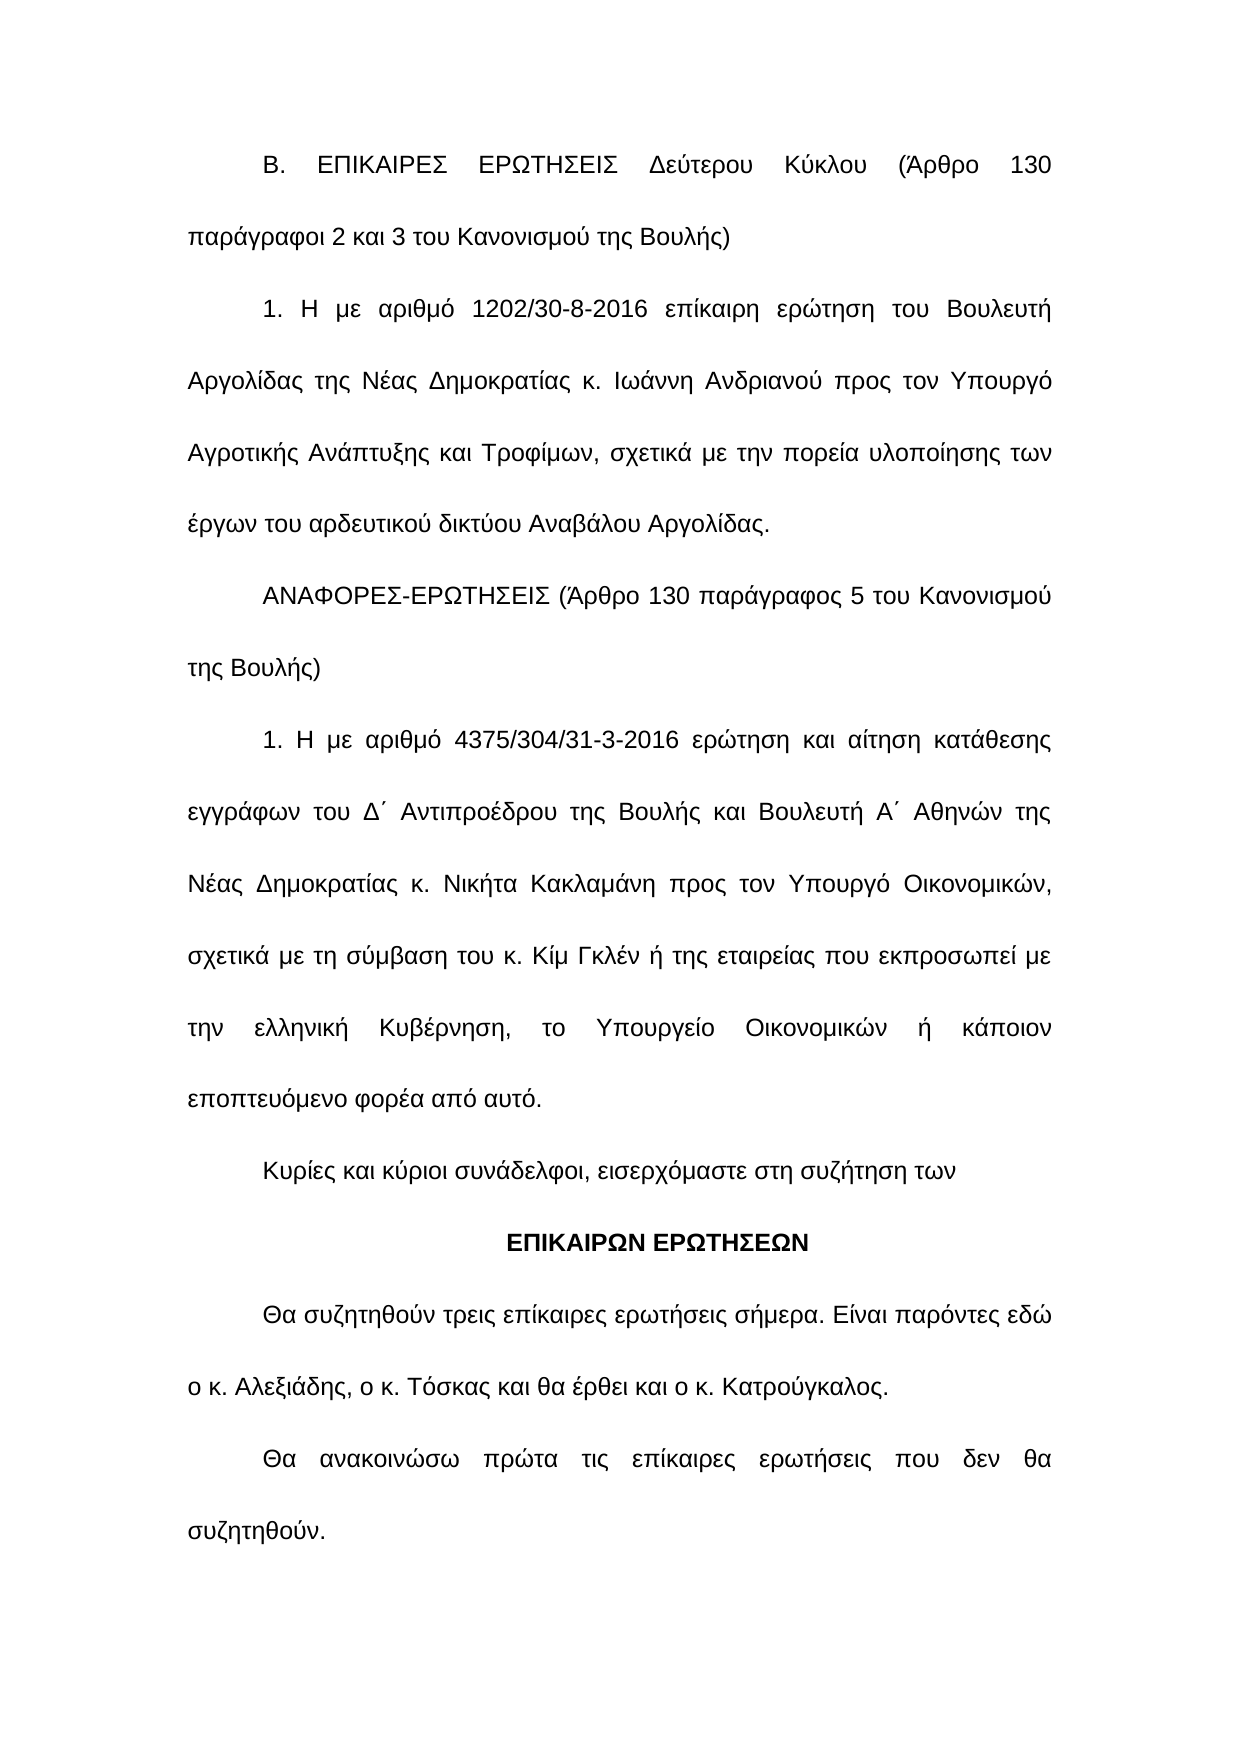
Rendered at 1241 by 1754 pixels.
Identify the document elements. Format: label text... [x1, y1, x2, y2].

text Κυρίες και κύριοι συνάδελφοι, εισερχόμαστε στη συζήτηση των [187, 1156, 1053, 1185]
text Θα ανακοινώσω πρώτα τις επίκαιρες ερωτήσεις που δεν θα συζητηθούν. [187, 1444, 1053, 1544]
text 1. Η με αριθμό 1202/30-8-2016 επίκαιρη ερώτηση του Βουλευτή Αργολίδας της Νέας Δημοκρατίας κ. Ιωάννη Ανδριανού προς τον Υπουργό Αγροτικής Ανάπτυξης και Τροφίμων, σχετικά με την πορεία υλοποίησης των έργων του αρδευτικού δικτύου Αναβάλου Αργολίδας. [187, 294, 1053, 538]
text ΑΝΑΦΟΡΕΣ-ΕΡΩΤΗΣΕΙΣ (Άρθρο 130 παράγραφος 5 του Κανονισμού της Βουλής) [187, 581, 1053, 682]
text Β. ΕΠΙΚΑΙΡΕΣ ΕΡΩΤΗΣΕΙΣ Δεύτερου Κύκλου (Άρθρο 130 παράγραφοι 2 και 3 του Κανονισμού της Βουλής) [187, 150, 1053, 251]
text Θα συζητηθούν τρεις επίκαιρες ερωτήσεις σήμερα. Είναι παρόντες εδώ ο κ. Αλεξιάδης, ο κ. Τόσκας και θα έρθει και ο κ. Κατρούγκαλος. [187, 1300, 1053, 1401]
text 1. Η με αριθμό 4375/304/31-3-2016 ερώτηση και αίτηση κατάθεσης εγγράφων του Δ΄ Αντιπροέδρου της Βουλής και Βουλευτή Α΄ Αθηνών της Νέας Δημοκρατίας κ. Νικήτα Κακλαμάνη προς τον Υπουργό Οικονομικών, σχετικά με τη σύμβαση του κ. Κίμ Γκλέν ή της εταιρείας που εκπροσωπεί με την ελληνική Κυβέρνηση, το Υπουργείο Οικονομικών ή κάποιον εποπτευόμενο φορέα από αυτό. [187, 725, 1053, 1113]
text ΕΠΙΚΑΙΡΩΝ ΕΡΩΤΗΣΕΩΝ [187, 1228, 1053, 1257]
